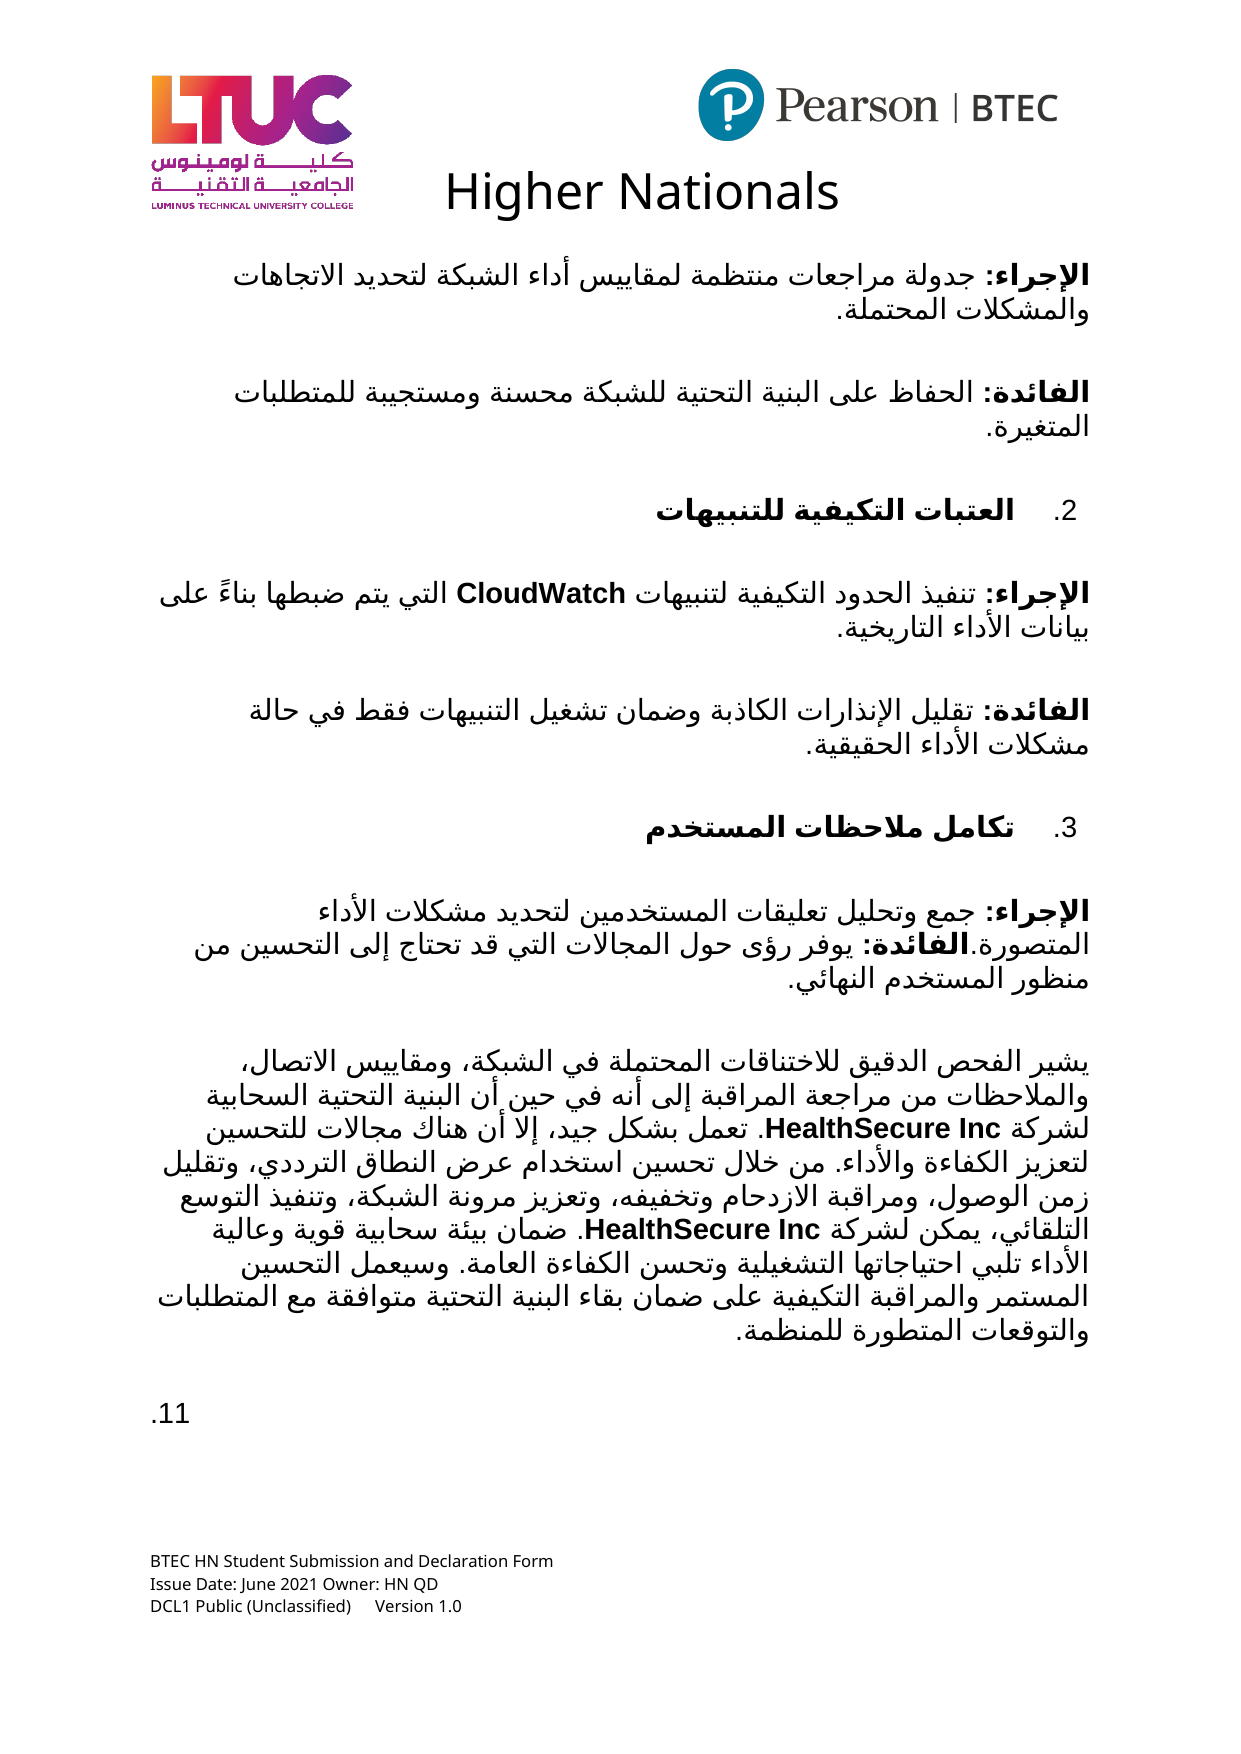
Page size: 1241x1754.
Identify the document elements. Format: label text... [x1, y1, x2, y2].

text الفائدة: الحفاظ على البنية التحتية للشبكة محسنة ومستجيبة للمتطلبات المتغيرة. [150, 376, 1090, 443]
text الإجراء: تنفيذ الحدود التكيفية لتنبيهات CloudWatch التي يتم ضبطها بناءً على بيانات الأداء التاريخية. [150, 576, 1090, 643]
picture [690, 61, 1069, 146]
list تكامل ملاحظات المستخدم [150, 810, 1053, 844]
list العتبات التكيفية للتنبيهات [150, 493, 1053, 526]
text الإجراء: جمع وتحليل تعليقات المستخدمين لتحديد مشكلات الأداء المتصورة.الفائدة: يوفر رؤى حول المجالات التي قد تحتاج إلى التحسين من منظور المستخدم النهائي. [150, 894, 1090, 994]
text الفائدة: تقليل الإنذارات الكاذبة وضمان تشغيل التنبيهات فقط في حالة مشكلات الأداء الحقيقية. [150, 693, 1090, 760]
text 11. [150, 1396, 1090, 1430]
text يشير الفحص الدقيق للاختناقات المحتملة في الشبكة، ومقاييس الاتصال، والملاحظات من مراجعة المراقبة إلى أنه في حين أن البنية التحتية السحابية لشركة HealthSecure Inc. تعمل بشكل جيد، إلا أن هناك مجالات للتحسين لتعزيز الكفاءة والأداء. من خلال تحسين استخدام عرض النطاق الترددي، وتقليل زمن الوصول، ومراقبة الازدحام وتخفيفه، وتعزيز مرونة الشبكة، وتنفيذ التوسع التلقائي، يمكن لشركة HealthSecure Inc. ضمان بيئة سحابية قوية وعالية الأداء تلبي احتياجاتها التشغيلية وتحسن الكفاءة العامة. وسيعمل التحسين المستمر والمراقبة التكيفية على ضمان بقاء البنية التحتية متوافقة مع المتطلبات والتوقعات المتطورة للمنظمة. [150, 1044, 1090, 1346]
picture [150, 73, 354, 210]
text الإجراء: جدولة مراجعات منتظمة لمقاييس أداء الشبكة لتحديد الاتجاهات والمشكلات المحتملة. [150, 258, 1090, 326]
